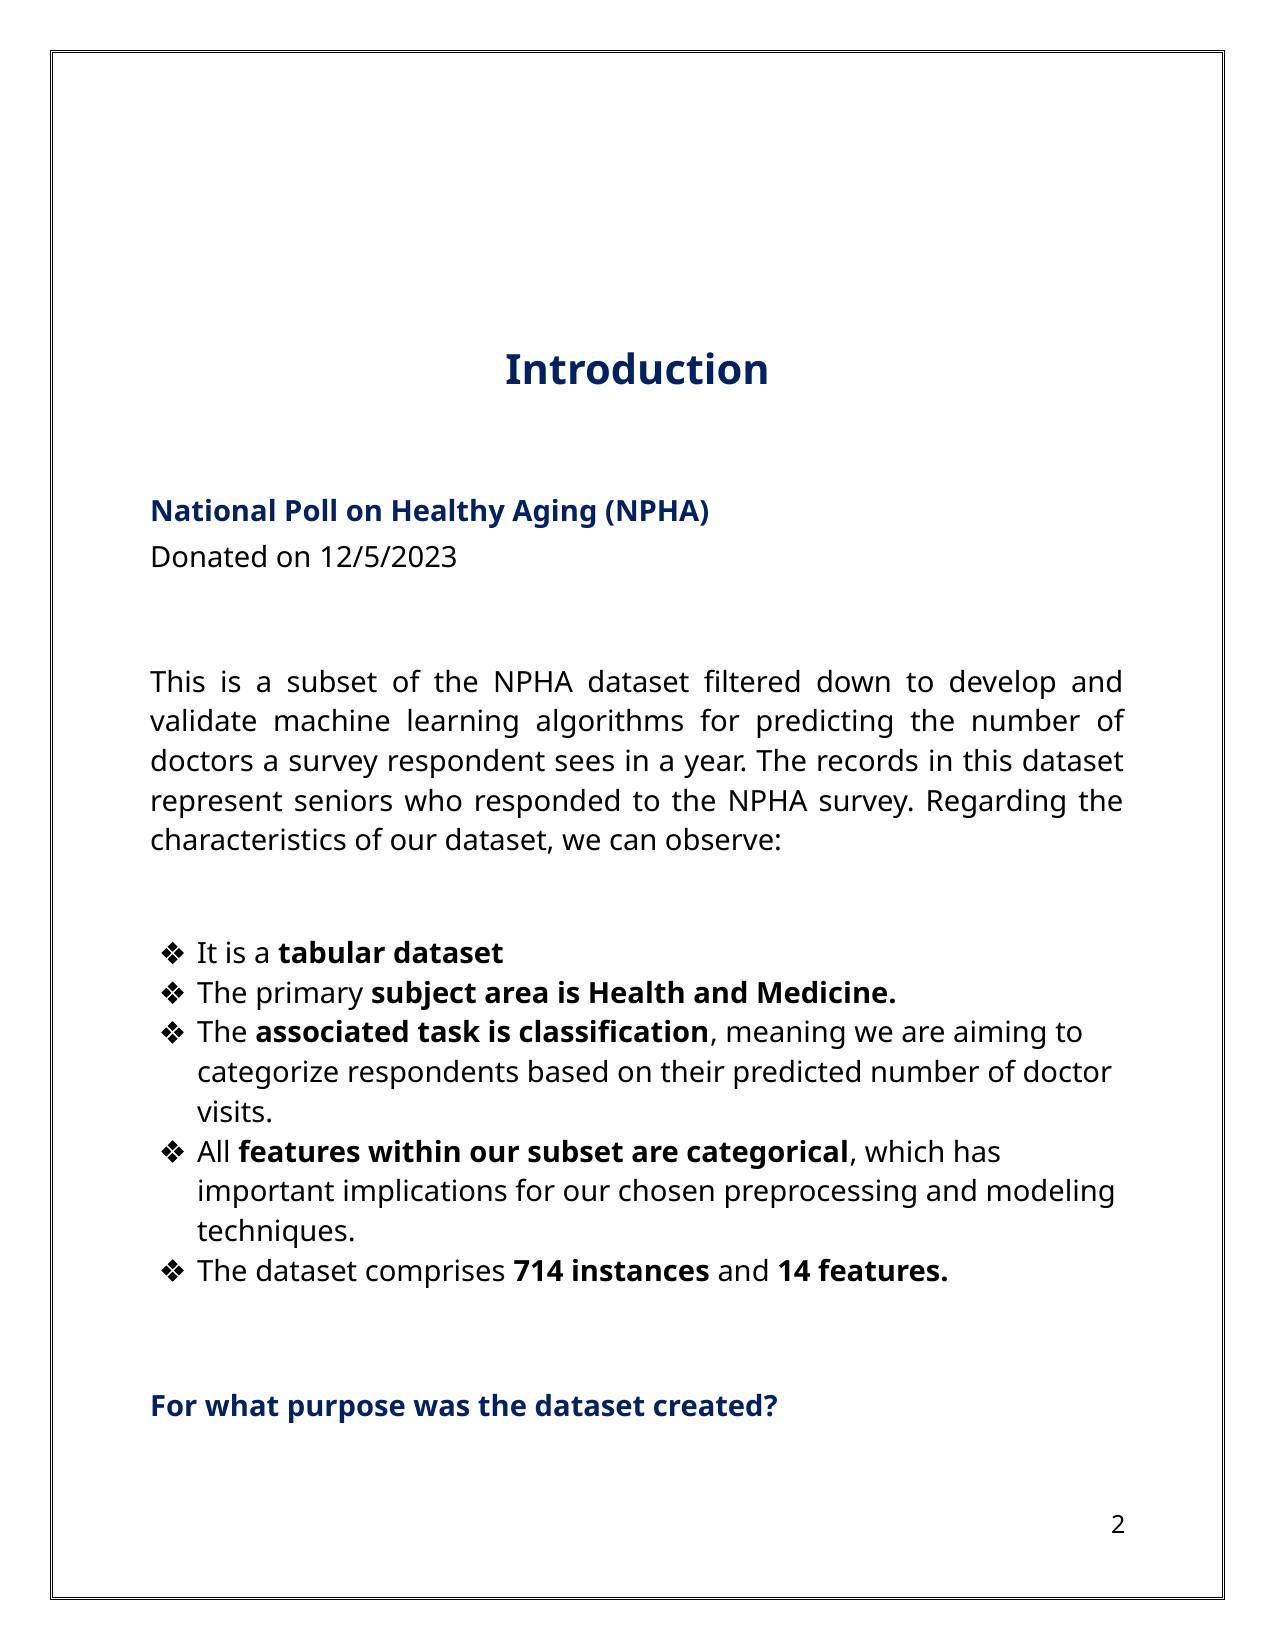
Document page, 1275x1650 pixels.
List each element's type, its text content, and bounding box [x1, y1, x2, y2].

list The associated task is classification, meaning we are aiming to categorize respondents based on their predicted number of doctor visits. [159, 1012, 1125, 1131]
list It is a tabular dataset [159, 932, 1125, 972]
text Introduction [150, 340, 1125, 397]
list All features within our subset are categorical, which has important implications for our chosen preprocessing and modeling techniques. [159, 1131, 1125, 1250]
text For what purpose was the dataset created? [150, 1386, 1125, 1425]
text This is a subset of the NPHA dataset filtered down to develop and validate machine learning algorithms for predicting the number of doctors a survey respondent sees in a year. The records in this dataset represent seniors who responded to the NPHA survey. Regarding the characteristics of our dataset, we can observe: [150, 661, 1125, 859]
list The primary subject area is Health and Medicine. [159, 972, 1125, 1012]
list The dataset comprises 714 instances and 14 features. [159, 1250, 1125, 1289]
text National Poll on Healthy Aging (NPHA) Donated on 12/5/2023 [150, 491, 1125, 576]
